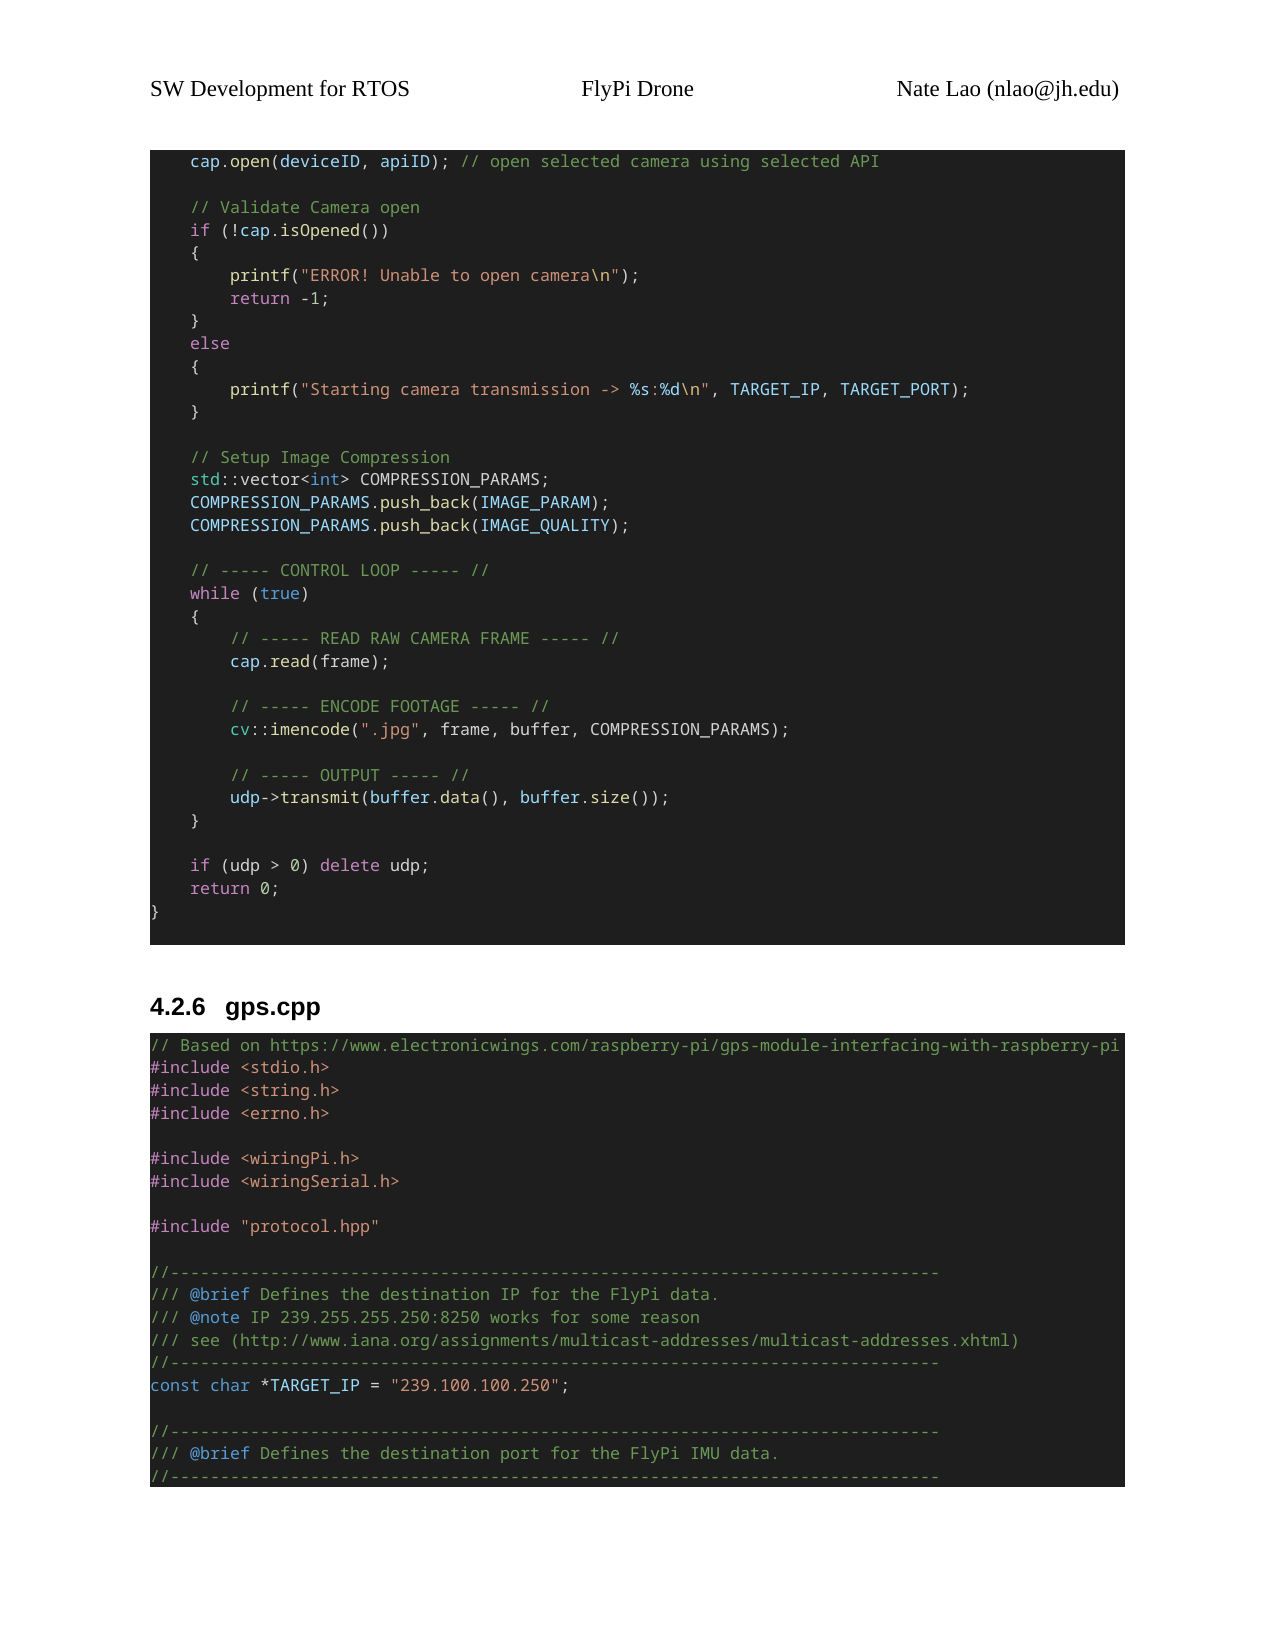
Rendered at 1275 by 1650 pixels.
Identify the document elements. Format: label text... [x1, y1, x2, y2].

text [150, 1465, 1125, 1487]
text while (true) [150, 581, 1125, 604]
text return -1; [150, 286, 1125, 309]
text if (udp > 0) delete udp; [150, 854, 1125, 877]
text cv::imencode(".jpg", frame, buffer, COMPRESSION_PARAMS); [150, 718, 1125, 740]
text /// @brief Defines the destination port for the FlyPi IMU data. [150, 1442, 1125, 1465]
text cap.open(deviceID, apiID); // open selected camera using selected API [150, 150, 1125, 173]
text // ----- ENCODE FOOTAGE ----- // [150, 695, 1125, 718]
text // Setup Image Compression [150, 445, 1125, 468]
subtitle gps.cpp [150, 992, 1125, 1021]
text #include <wiringSerial.h> [150, 1169, 1125, 1192]
text } [150, 309, 1125, 332]
text // Validate Camera open [150, 195, 1125, 218]
text std::vector<int> COMPRESSION_PARAMS; [150, 468, 1125, 491]
text #include <errno.h> [150, 1101, 1125, 1124]
text // ----- CONTROL LOOP ----- // [150, 559, 1125, 581]
text //----------------------------------------------------------------------------- [150, 1260, 1125, 1283]
text printf("ERROR! Unable to open camera\n"); [150, 263, 1125, 286]
text // Based on https://www.electronicwings.com/raspberry-pi/gps-module-interfacing-with-raspberry-pi [150, 1033, 1125, 1056]
text else [150, 332, 1125, 354]
text COMPRESSION_PARAMS.push_back(IMAGE_QUALITY); [150, 513, 1125, 536]
text { [150, 604, 1125, 627]
text // ----- OUTPUT ----- // [150, 763, 1125, 786]
text { [150, 241, 1125, 263]
text /// @brief Defines the destination IP for the FlyPi data. [150, 1283, 1125, 1306]
text if (!cap.isOpened()) [150, 218, 1125, 241]
text #include <string.h> [150, 1079, 1125, 1101]
text udp->transmit(buffer.data(), buffer.size()); [150, 786, 1125, 808]
text } [150, 808, 1125, 831]
text cap.read(frame); [150, 649, 1125, 672]
text #include <stdio.h> [150, 1056, 1125, 1079]
text /// @note IP 239.255.255.250:8250 works for some reason [150, 1306, 1125, 1328]
text { [150, 354, 1125, 377]
text COMPRESSION_PARAMS.push_back(IMAGE_PARAM); [150, 491, 1125, 513]
text } [150, 899, 1125, 922]
text const char *TARGET_IP = "239.100.100.250"; [150, 1374, 1125, 1397]
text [150, 1419, 1125, 1442]
text // ----- READ RAW CAMERA FRAME ----- // [150, 627, 1125, 649]
text #include <wiringPi.h> [150, 1147, 1125, 1169]
text return 0; [150, 877, 1125, 899]
text printf("Starting camera transmission -> %s:%d\n", TARGET_IP, TARGET_PORT); [150, 377, 1125, 400]
text } [150, 400, 1125, 422]
text //----------------------------------------------------------------------------- [150, 1351, 1125, 1374]
text #include "protocol.hpp" [150, 1215, 1125, 1238]
text /// see (http://www.iana.org/assignments/multicast-addresses/multicast-addresses.xhtml) [150, 1328, 1125, 1351]
